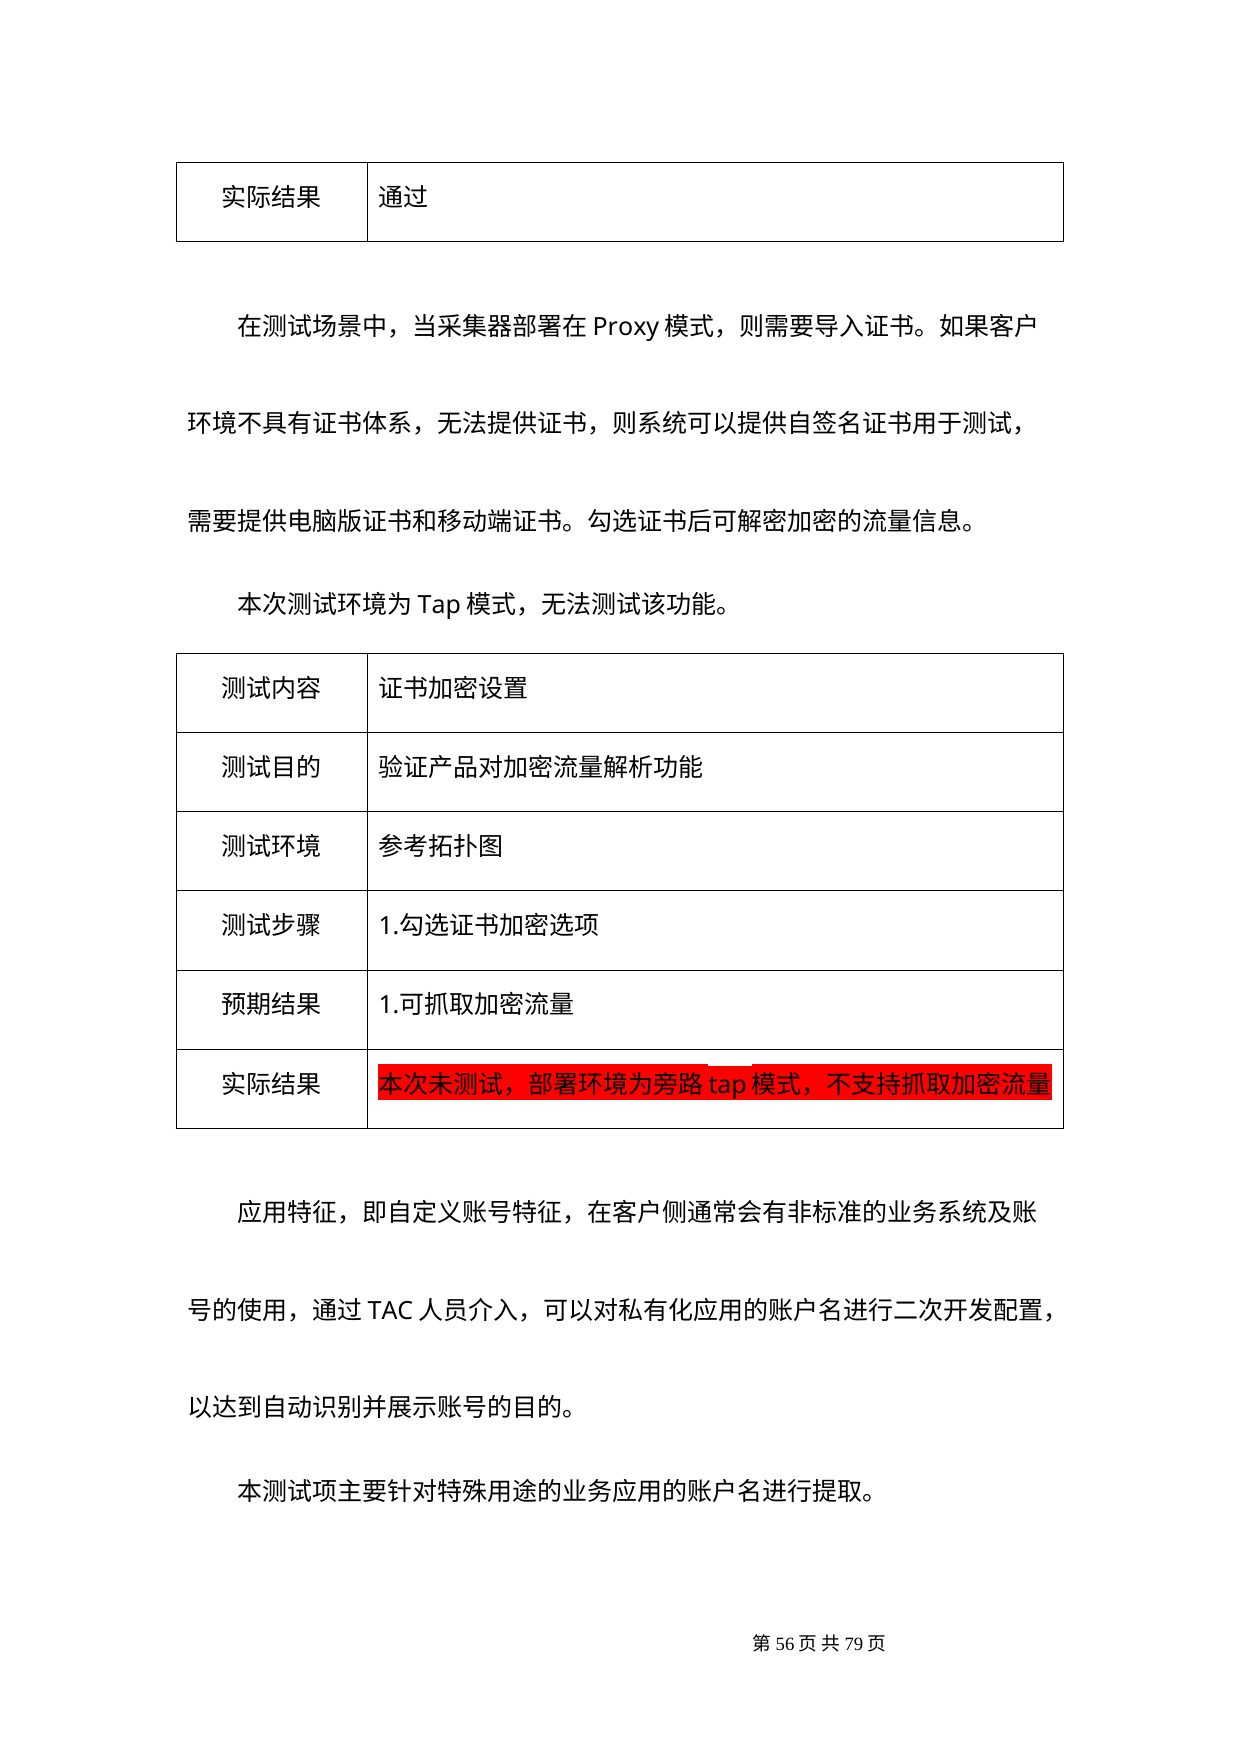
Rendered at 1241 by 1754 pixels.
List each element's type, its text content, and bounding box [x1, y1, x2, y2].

text 应用特征，即自定义账号特征，在客户侧通常会有非标准的业务系统及账号的使用，通过TAC人员介入，可以对私有化应用的账户名进行二次开发配置，以达到自动识别并展示账号的目的。 [187, 1178, 1053, 1438]
table_cell 本次未测试，部署环境为旁路tap模式，不支持抓取加密流量 [368, 1050, 1063, 1128]
table_cell 1.勾选证书加密选项 [368, 891, 1063, 969]
text 在测试场景中，当采集器部署在Proxy模式，则需要导入证书。如果客户环境不具有证书体系，无法提供证书，则系统可以提供自签名证书用于测试，需要提供电脑版证书和移动端证书。勾选证书后可解密加密的流量信息。 [187, 292, 1053, 552]
table_header 证书加密设置 [368, 654, 1063, 732]
text 本测试项主要针对特殊用途的业务应用的账户名进行提取。 [187, 1457, 1053, 1522]
table_cell 通过 [368, 163, 1063, 241]
table_cell 参考拓扑图 [368, 812, 1063, 890]
table_cell 测试环境 [177, 812, 367, 890]
table_cell 验证产品对加密流量解析功能 [368, 733, 1063, 811]
table_cell 实际结果 [177, 163, 367, 241]
text 本次测试环境为Tap模式，无法测试该功能。 [187, 570, 1053, 635]
table_cell 测试步骤 [177, 891, 367, 969]
table_cell 1.可抓取加密流量 [368, 971, 1063, 1049]
table_cell 预期结果 [177, 971, 367, 1049]
table_cell 实际结果 [177, 1050, 367, 1128]
table_cell 测试目的 [177, 733, 367, 811]
table_header 测试内容 [177, 654, 367, 732]
